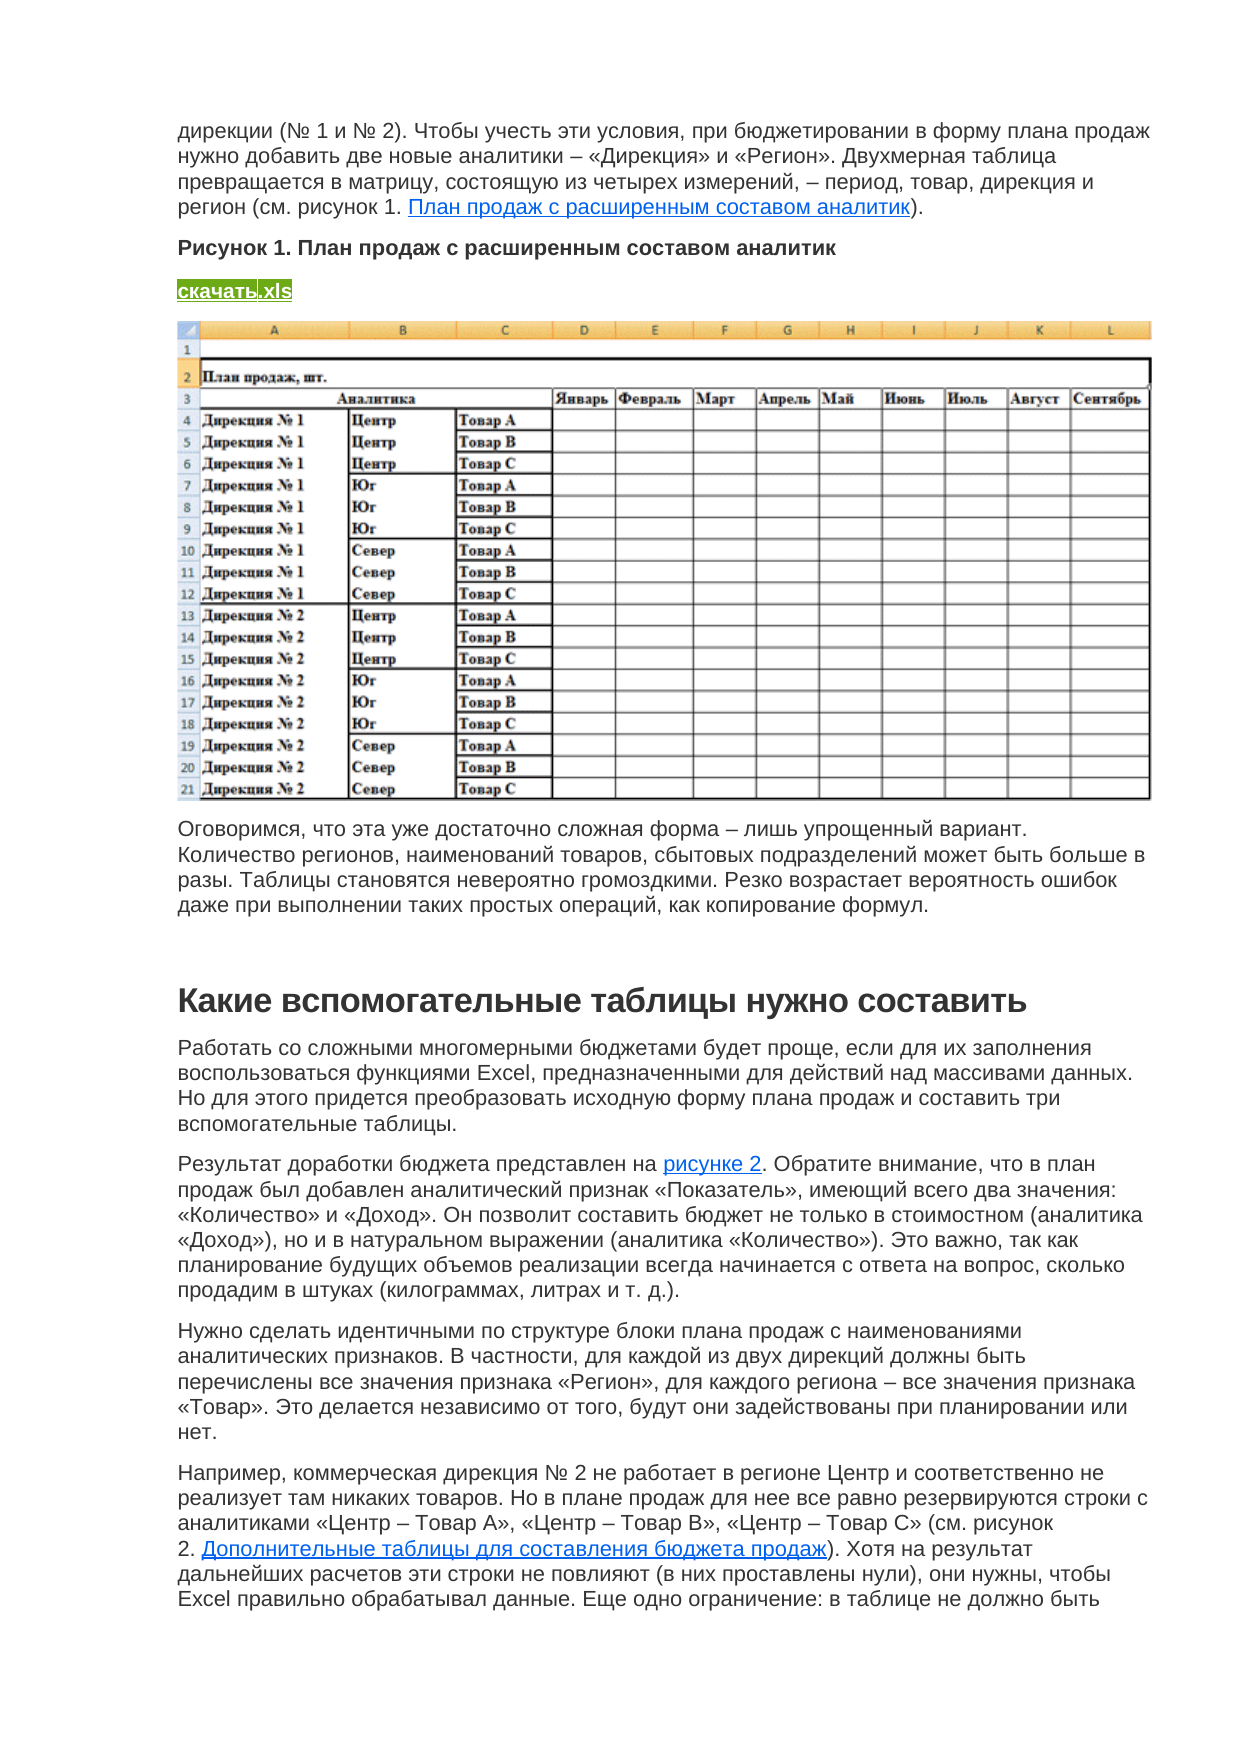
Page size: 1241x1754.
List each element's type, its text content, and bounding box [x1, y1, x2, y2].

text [177, 1460, 1152, 1611]
text Результат доработки бюджета представлен на рисунке 2. Обратите внимание, что в план продаж был добавлен аналитический признак «Показатель», имеющий всего два значения: «Количество» и «Доход». Он позволит составить бюджет не только в стоимостном (аналитика «Доход»), но и в натуральном выражении (аналитика «Количество»). Это важно, так как планирование будущих объемов реализации всегда начинается с ответа на вопрос, сколько продадим в штуках (килограммах, литрах и т. д.). [177, 1151, 1152, 1303]
text скачать.xls [177, 278, 1152, 302]
text Нужно сделать идентичными по структуре блоки плана продаж с наименованиями аналитических признаков. В частности, для каждой из двух дирекций должны быть перечислены все значения признака «Регион», для каждого региона – все значения признака «Товар». Это делается независимо от того, будут они задействованы при планировании или нет. [177, 1318, 1152, 1444]
text Работать со сложными многомерными бюджетами будет проще, если для их заполнения воспользоваться функциями Excel, предназначенными для действий над массивами данных. Но для этого придется преобразовать исходную форму плана продаж и составить три вспомогательные таблицы. [177, 1035, 1152, 1136]
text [177, 118, 1152, 219]
text Рисунок 1. План продаж с расширенным составом аналитик [177, 234, 1152, 260]
subtitle Какие вспомогательные таблицы нужно составить [177, 980, 1152, 1019]
text Оговоримся, что эта уже достаточно сложная форма – лишь упрощенный вариант. Количество регионов, наименований товаров, сбытовых подразделений может быть больше в разы. Таблицы становятся невероятно громоздкими. Резко возрастает вероятность ошибок даже при выполнении таких простых операций, как копирование формул. [177, 816, 1152, 917]
picture [177, 321, 1152, 801]
